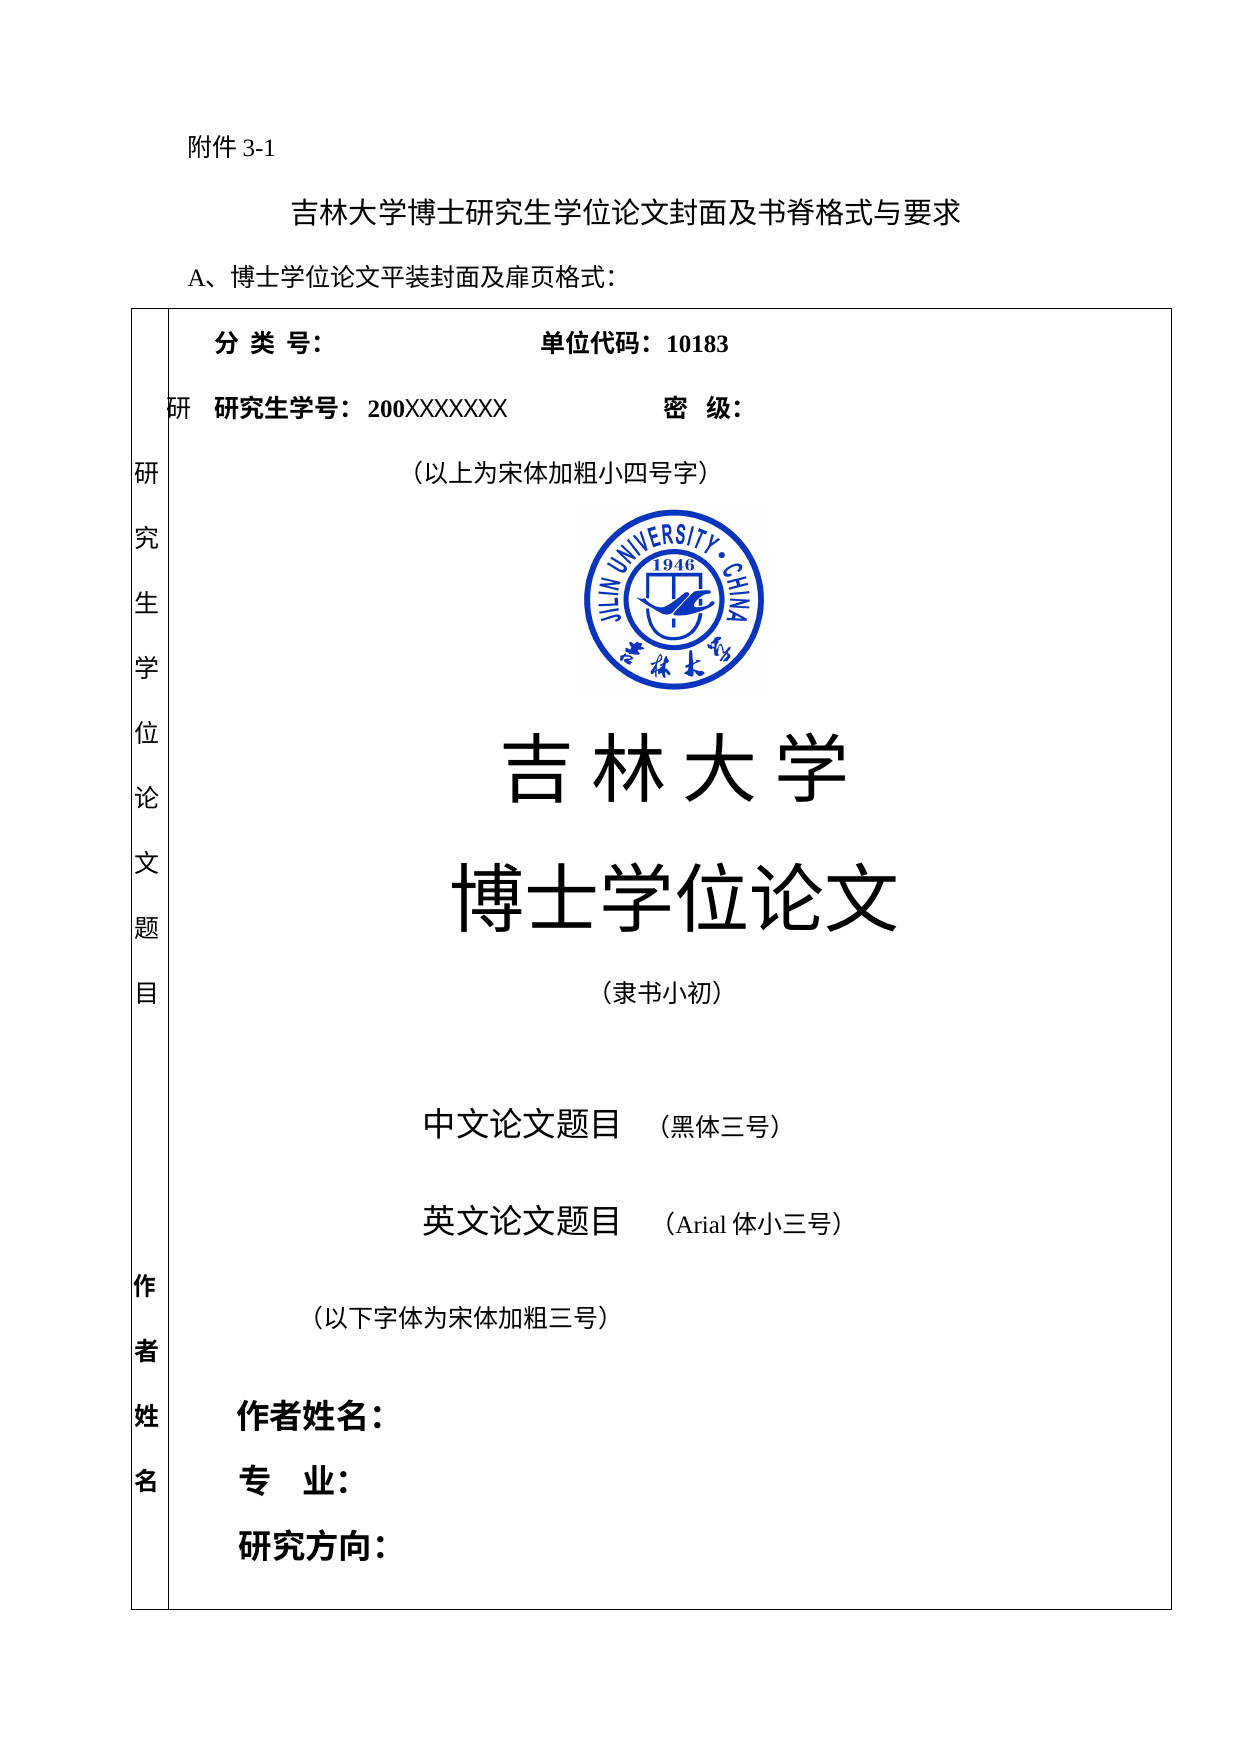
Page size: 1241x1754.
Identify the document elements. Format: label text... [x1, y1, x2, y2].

text A、博士学位论文平装封面及扉页格式： [187, 243, 1053, 308]
text 吉林大学博士研究生学位论文封面及书脊格式与要求 [187, 178, 1053, 243]
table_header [169, 309, 1171, 1609]
picture [579, 504, 770, 695]
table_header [132, 309, 168, 1609]
text 附件3-1 [187, 113, 1053, 178]
